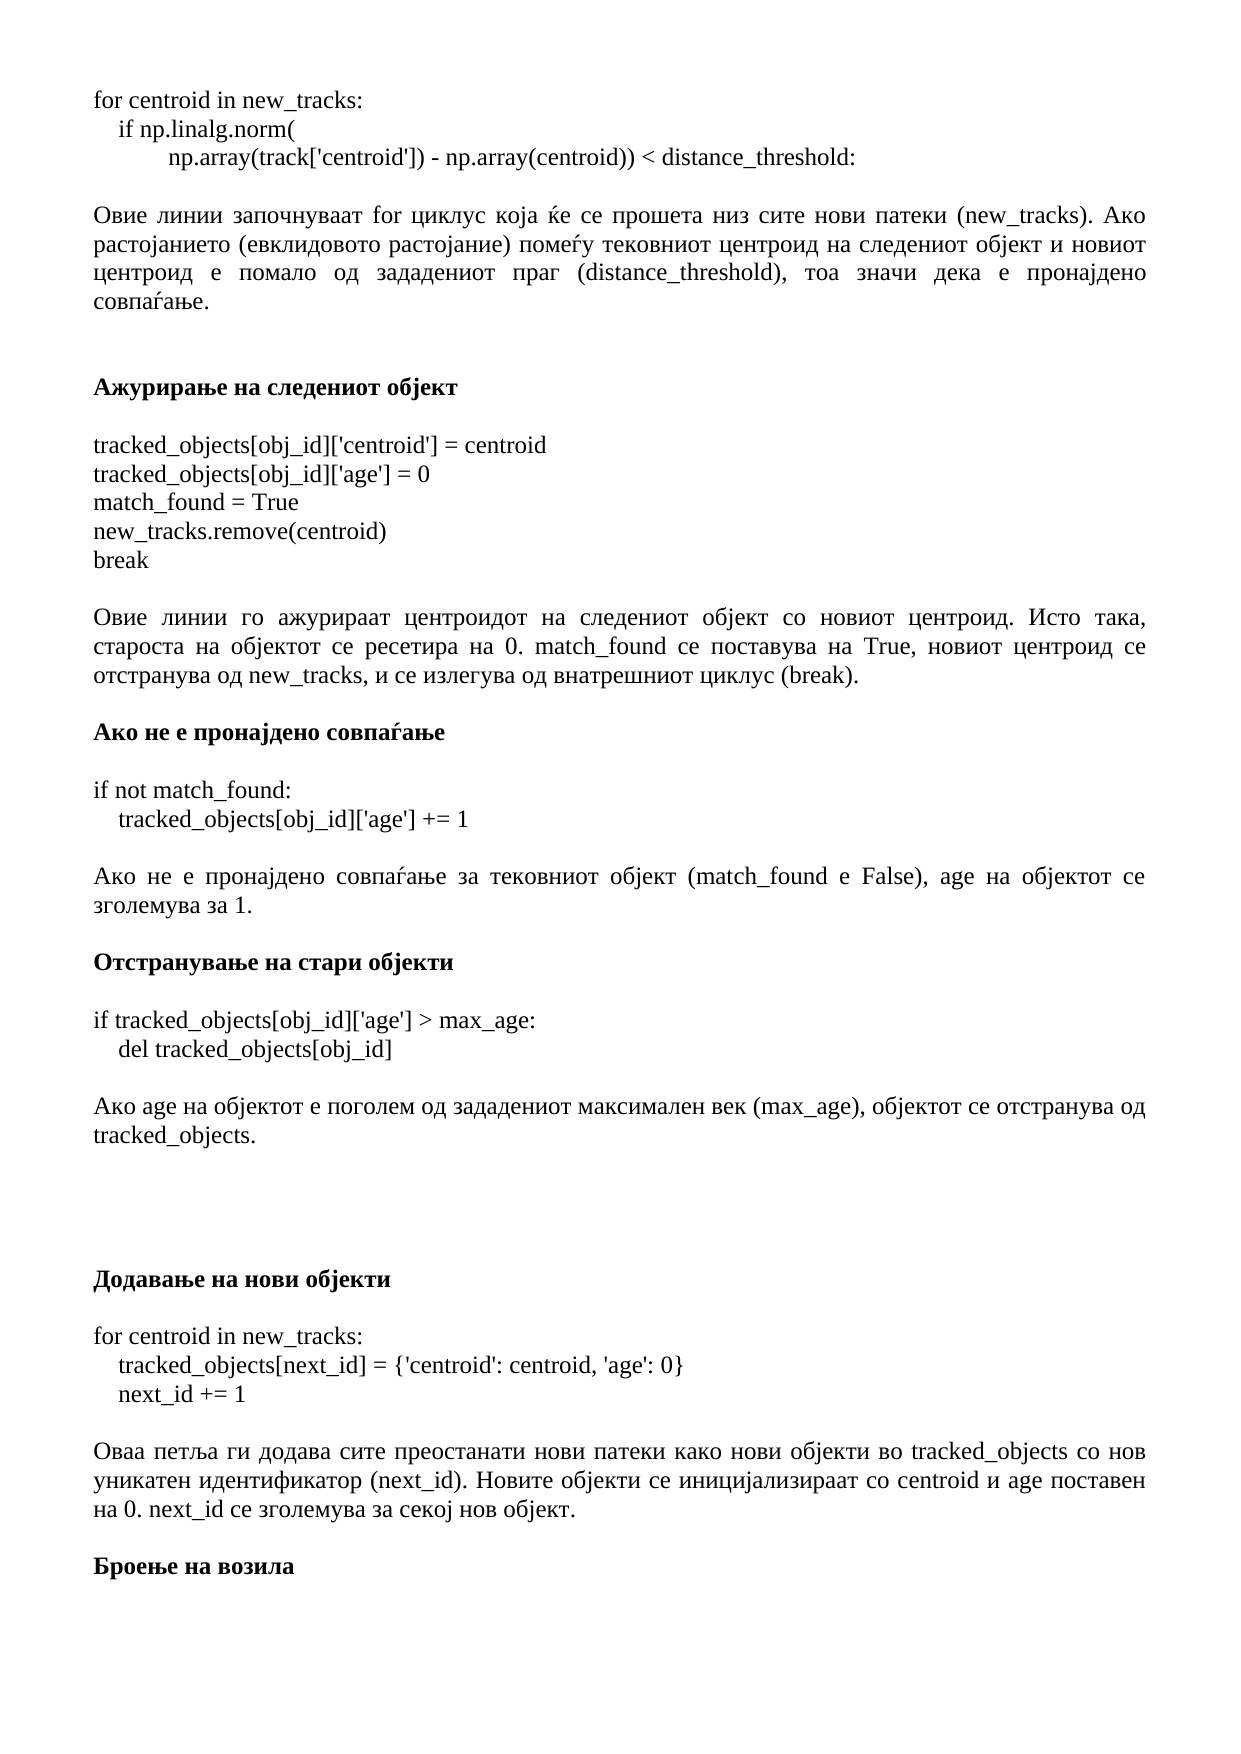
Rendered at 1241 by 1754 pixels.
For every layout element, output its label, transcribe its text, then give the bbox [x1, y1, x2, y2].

text Ако не е пронајдено совпаѓање [93, 717, 1147, 746]
text tracked_objects[obj_id]['age'] = 0 [93, 459, 1147, 487]
text Ажурирање на следениот објект [93, 372, 1147, 401]
text new_tracks.remove(centroid) [93, 516, 1147, 545]
text tracked_objects[obj_id]['age'] += 1 [93, 804, 1147, 832]
text Оваа петља ги додава сите преостанати нови патеки како нови објекти во tracked_objects со нов уникатен идентификатор (next_id). Новите објекти се иницијализираат со centroid и age поставен на 0. next_id се зголемува за секој нов објект. [93, 1436, 1147, 1522]
text next_id += 1 [93, 1379, 1147, 1407]
text break [93, 545, 1147, 574]
text np.array(track['centroid']) - np.array(centroid)) < distance_threshold: [93, 142, 1147, 171]
text Ако age на објектот е поголем од зададениот максимален век (max_age), објектот се отстранува од tracked_objects. [93, 1091, 1147, 1149]
text Ако не е пронајдено совпаѓање за тековниот објект (match_found е False), age на објектот се зголемува за 1. [93, 861, 1147, 919]
text if not match_found: [93, 775, 1147, 804]
text del tracked_objects[obj_id] [93, 1034, 1147, 1062]
text if np.linalg.norm( [93, 114, 1147, 142]
text Овие линии го ажурираат центроидот на следениот објект со новиот центроид. Исто така, староста на објектот се ресетира на 0. match_found се поставува на True, новиот центроид се отстранува од new_tracks, и се излегува од внатрешниот циклус (break). [93, 602, 1147, 689]
text if tracked_objects[obj_id]['age'] > max_age: [93, 1005, 1147, 1034]
text tracked_objects[obj_id]['centroid'] = centroid [93, 430, 1147, 459]
text Отстранување на стари објекти [93, 947, 1147, 976]
text for centroid in new_tracks: [93, 85, 1147, 114]
text match_found = True [93, 487, 1147, 516]
text for centroid in new_tracks: [93, 1321, 1147, 1350]
text Додавање на нови објекти [93, 1264, 1147, 1292]
text Овие линии започнуваат for циклус која ќе се прошета низ сите нови патеки (new_tracks). Ако растојанието (евклидовото растојание) помеѓу тековниот центроид на следениот објект и новиот центроид е помало од зададениот праг (distance_threshold), тоа значи дека е пронајдено совпаѓање. [93, 200, 1147, 315]
text Броење на возила [93, 1551, 1147, 1580]
text tracked_objects[next_id] = {'centroid': centroid, 'age': 0} [93, 1350, 1147, 1379]
